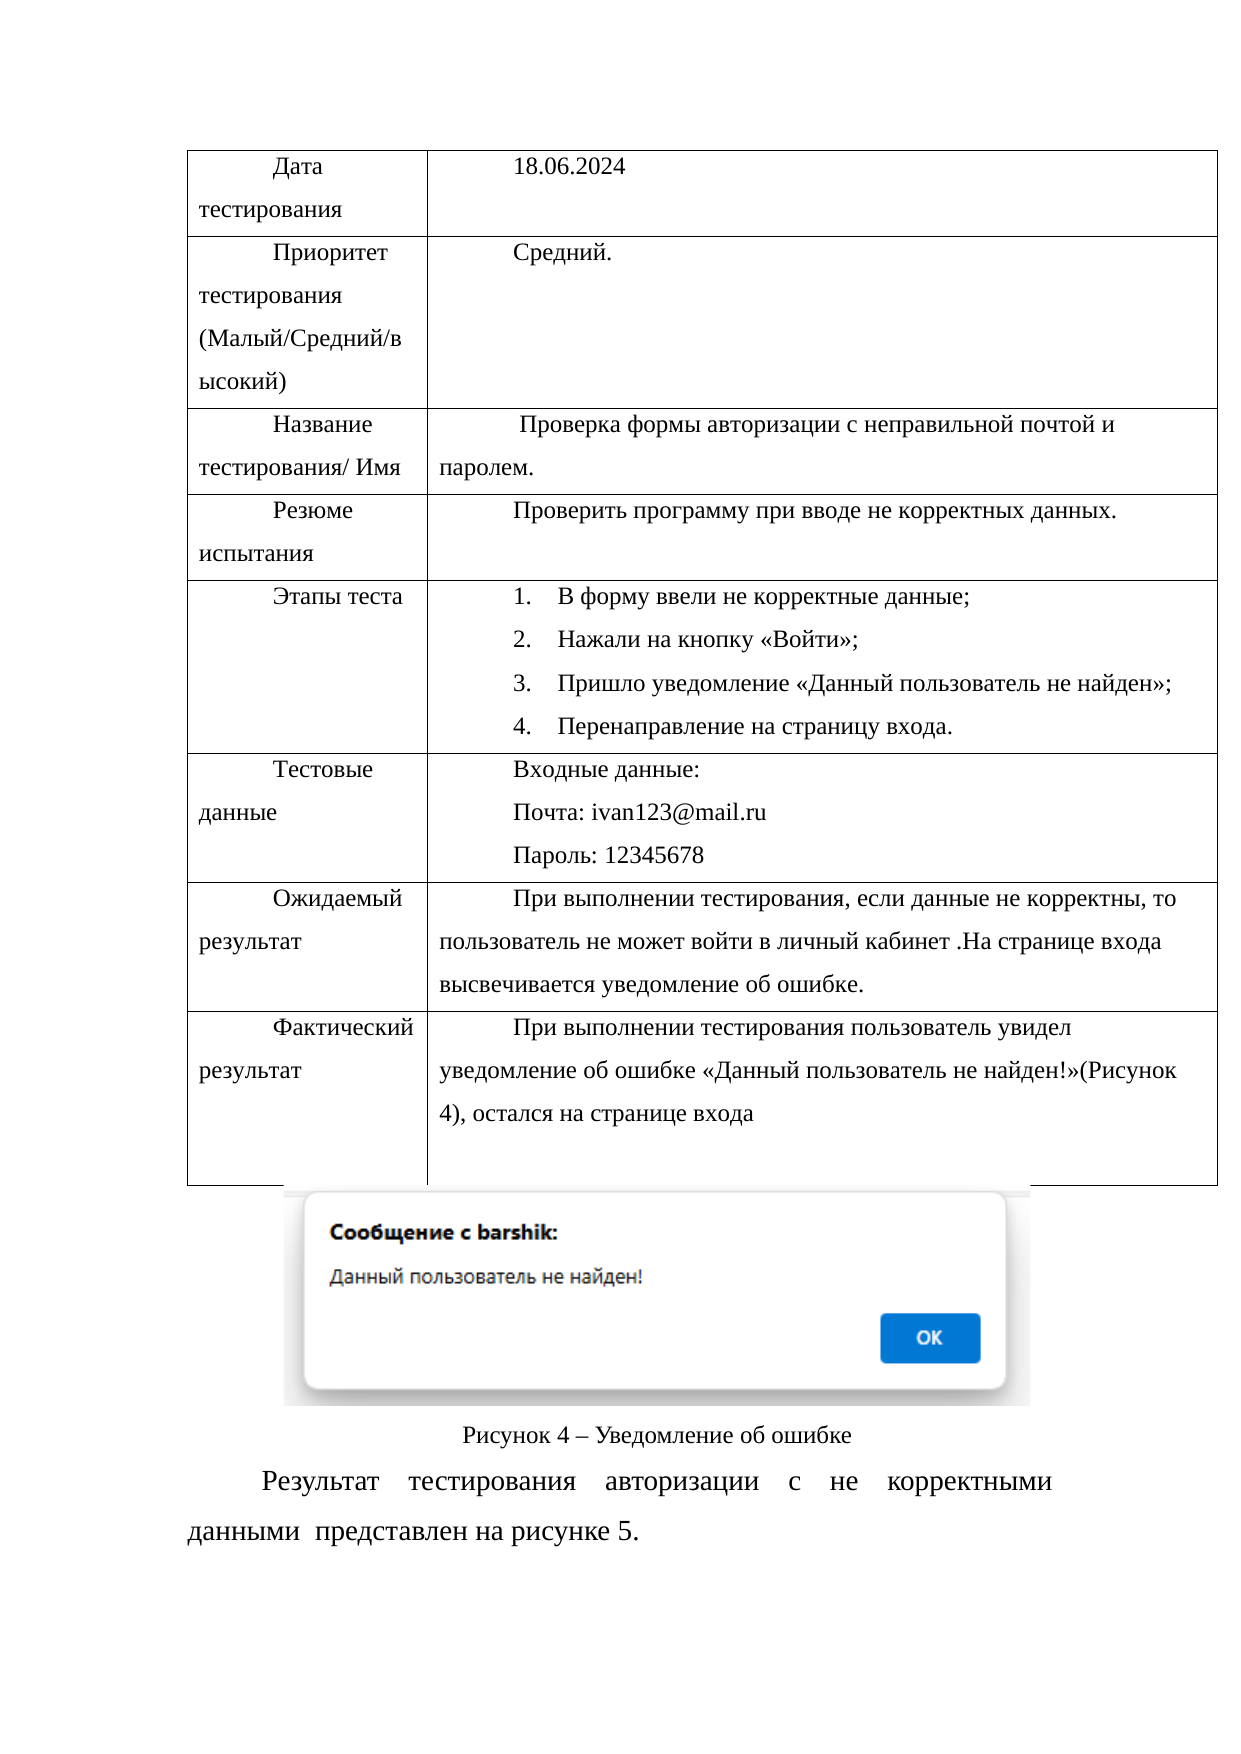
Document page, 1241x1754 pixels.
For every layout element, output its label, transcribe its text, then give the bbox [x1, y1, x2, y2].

table_cell В форму ввели не корректные данные; Нажали на кнопку «Войти»; Пришло уведомление «Данный пользователь не найден»; Перенаправление на страницу входа. [428, 581, 1217, 753]
table_cell Фактический результат [188, 1012, 427, 1184]
table_cell Приоритет тестирования (Малый/Средний/высокий) [188, 237, 427, 408]
table_cell Проверить программу при вводе не корректных данных. [428, 495, 1217, 580]
table_cell Проверка формы авторизации с неправильной почтой и паролем. [428, 409, 1217, 494]
table_cell Ожидаемый результат [188, 883, 427, 1011]
table_cell 18.06.2024 [428, 151, 1217, 236]
table_cell Средний. [428, 237, 1217, 408]
picture [283, 1185, 1031, 1406]
text Результат тестирования авторизации с не корректными данными представлен на рисунке 5. [187, 1463, 1053, 1547]
table_cell Тестовые данные [188, 754, 427, 882]
table_cell Резюме испытания [188, 495, 427, 580]
table_cell Этапы теста [188, 581, 427, 753]
table_cell Входные данные: Почта: ivan123@mail.ru Пароль: 12345678 [428, 754, 1217, 882]
table_cell Дата тестирования [188, 151, 427, 236]
table_cell Название тестирования/ Имя [188, 409, 427, 494]
text Рисунок 4 – Уведомление об ошибке [187, 1420, 1053, 1448]
table_cell При выполнении тестирования пользователь увидел уведомление об ошибке «Данный пользователь не найден!»(Рисунок 4), остался на странице входа [428, 1012, 1217, 1184]
table_cell При выполнении тестирования, если данные не корректны, то пользователь не может войти в личный кабинет .На странице входа высвечивается уведомление об ошибке. [428, 883, 1217, 1011]
